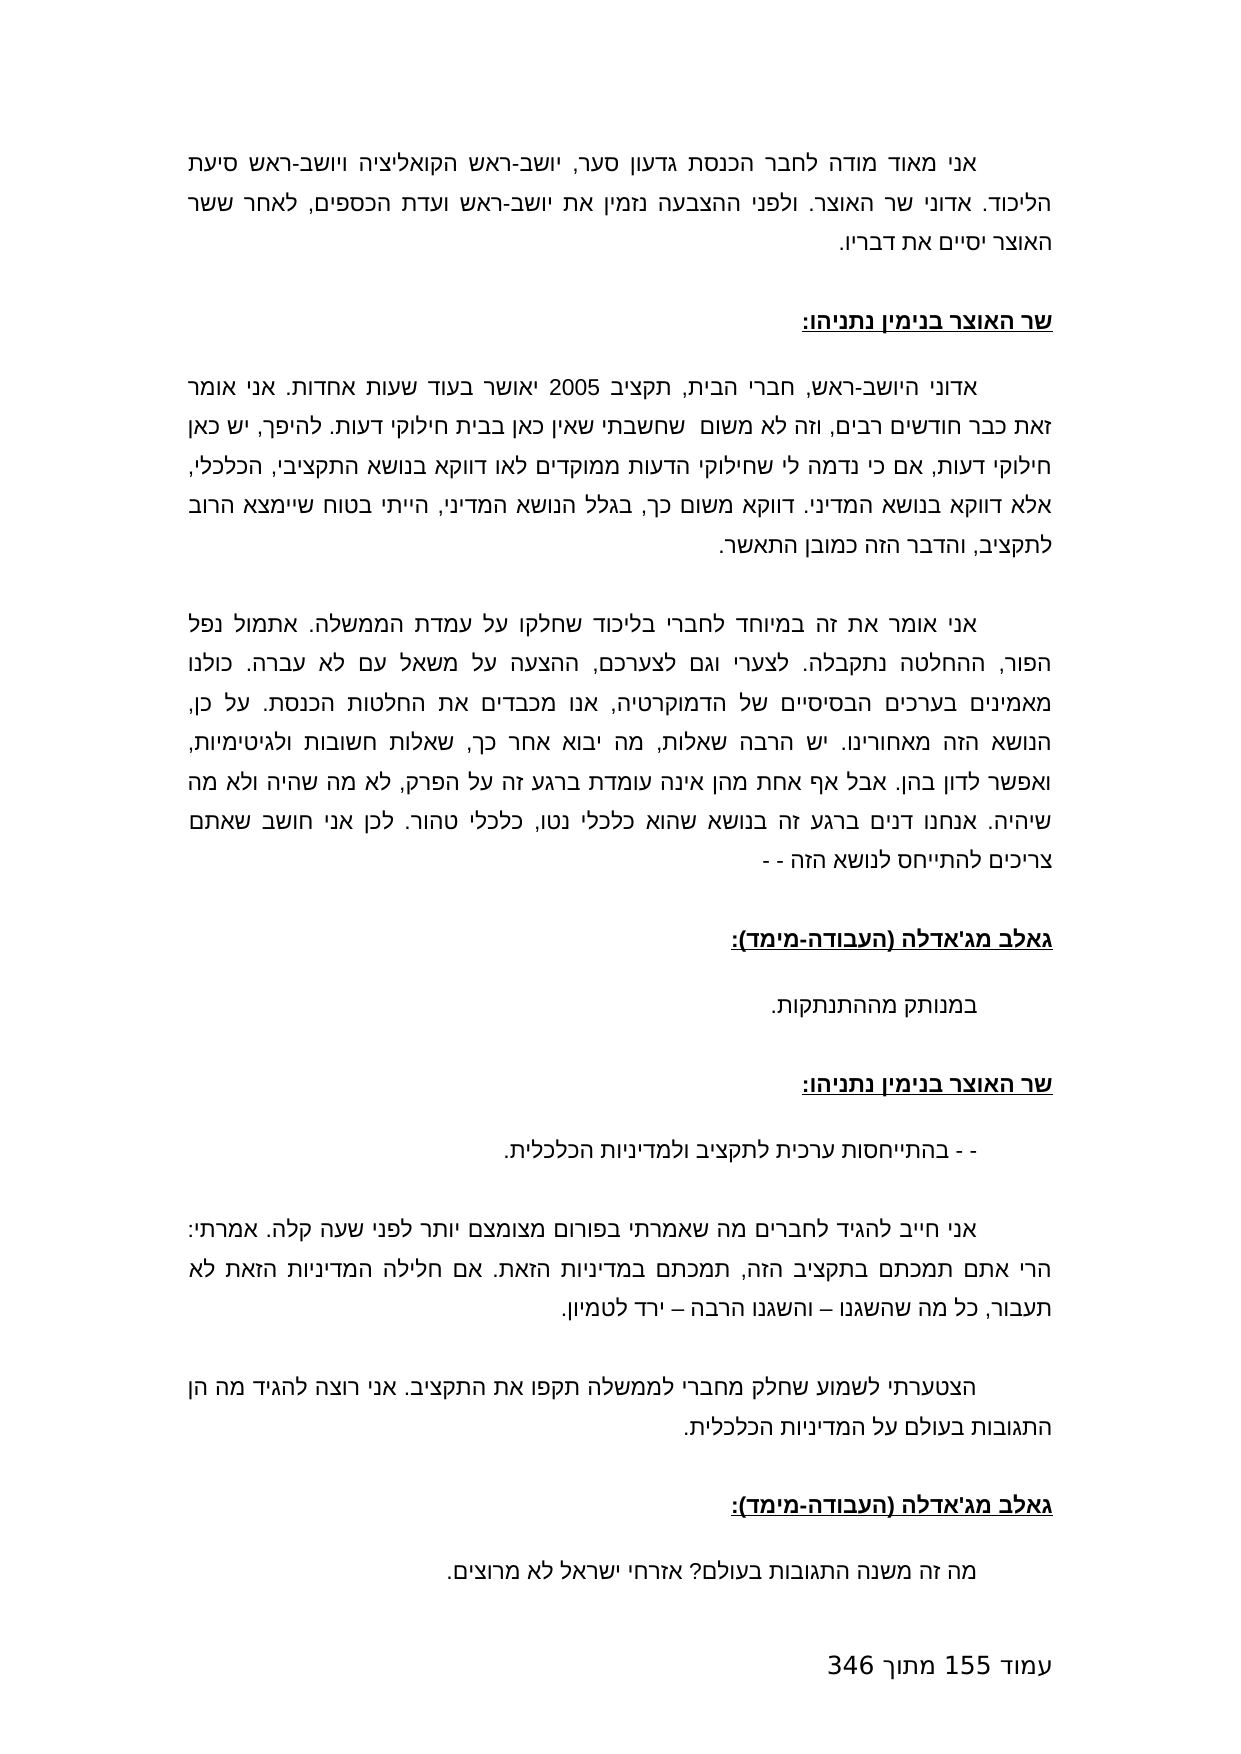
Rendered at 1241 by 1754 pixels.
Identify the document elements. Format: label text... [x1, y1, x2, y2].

text גאלב מג'אדלה (העבודה-מימד): [187, 1492, 1053, 1519]
text שר האוצר בנימין נתניהו: [187, 1071, 1053, 1098]
text הצטערתי לשמוע שחלק מחברי לממשלה תקפו את התקציב. אני רוצה להגיד מה הן התגובות בעולם על המדיניות הכלכלית. [187, 1374, 1053, 1440]
text גאלב מג'אדלה (העבודה-מימד): [187, 926, 1053, 953]
text אדוני היושב-ראש, חברי הבית, תקציב 2005 יאושר בעוד שעות אחדות. אני אומר זאת כבר חודשים רבים, וזה לא משום שחשבתי שאין כאן בבית חילוקי דעות. להיפך, יש כאן חילוקי דעות, אם כי נדמה לי שחילוקי הדעות ממוקדים לאו דווקא בנושא התקציבי, הכלכלי, אלא דווקא בנושא המדיני. דווקא משום כך, בגלל הנושא המדיני, הייתי בטוח שיימצא הרוב לתקציב, והדבר הזה כמובן התאשר. [187, 374, 1053, 558]
text שר האוצר בנימין נתניהו: [187, 308, 1053, 334]
text - - בהתייחסות ערכית לתקציב ולמדיניות הכלכלית. [187, 1137, 1053, 1163]
text אני אומר את זה במיוחד לחברי בליכוד שחלקו על עמדת הממשלה. אתמול נפל הפור, ההחלטה נתקבלה. לצערי וגם לצערכם, ההצעה על משאל עם לא עברה. כולנו מאמינים בערכים הבסיסיים של הדמוקרטיה, אנו מכבדים את החלטות הכנסת. על כן, הנושא הזה מאחורינו. יש הרבה שאלות, מה יבוא אחר כך, שאלות חשובות ולגיטימיות, ואפשר לדון בהן. אבל אף אחת מהן אינה עומדת ברגע זה על הפרק, לא מה שהיה ולא מה שיהיה. אנחנו דנים ברגע זה בנושא שהוא כלכלי נטו, כלכלי טהור. לכן אני חושב שאתם צריכים להתייחס לנושא הזה - - [187, 611, 1053, 874]
text במנותק מההתנתקות. [187, 992, 1053, 1019]
text אני מאוד מודה לחבר הכנסת גדעון סער, יושב-ראש הקואליציה ויושב-ראש סיעת הליכוד. אדוני שר האוצר. ולפני ההצבעה נזמין את יושב-ראש ועדת הכספים, לאחר ששר האוצר יסיים את דבריו. [187, 150, 1053, 255]
text אני חייב להגיד לחברים מה שאמרתי בפורום מצומצם יותר לפני שעה קלה. אמרתי: הרי אתם תמכתם בתקציב הזה, תמכתם במדיניות הזאת. אם חלילה המדיניות הזאת לא תעבור, כל מה שהשגנו – והשגנו הרבה – ירד לטמיון. [187, 1216, 1053, 1321]
text מה זה משנה התגובות בעולם? אזרחי ישראל לא מרוצים. [187, 1558, 1053, 1584]
